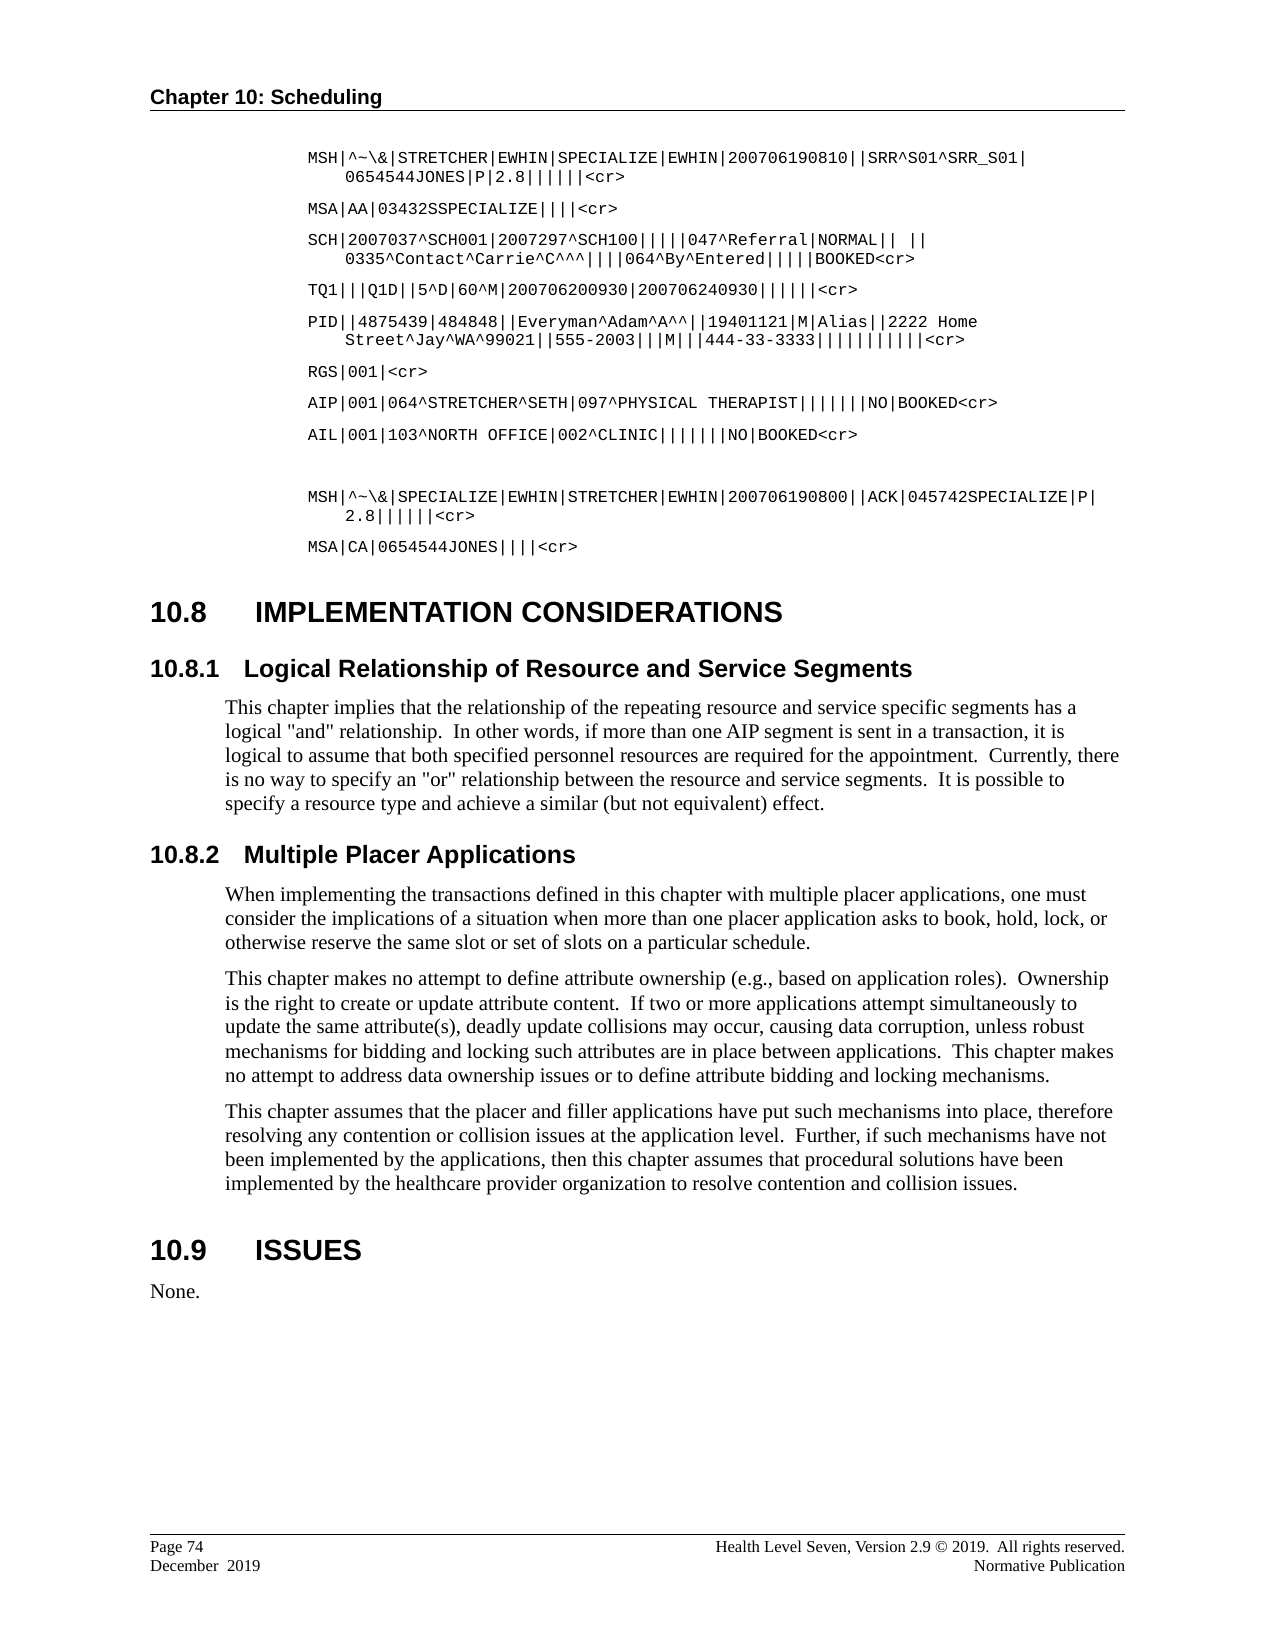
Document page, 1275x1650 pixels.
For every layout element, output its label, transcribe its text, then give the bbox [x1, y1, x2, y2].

text MSH|^~\&|STRETCHER|EWHIN|SPECIALIZE|EWHIN|200706190810||SRR^S01^SRR_S01|0654544JONES|P|2.8||||||<cr> [308, 150, 1125, 188]
text MSH|^~\&|SPECIALIZE|EWHIN|STRETCHER|EWHIN|200706190800||ACK|045742SPECIALIZE|P|2.8||||||<cr> [308, 489, 1125, 526]
text MSA|CA|0654544JONES||||<cr> [308, 539, 1125, 558]
text SCH|2007037^SCH001|2007297^SCH100|||||047^Referral|NORMAL|| ||0335^Contact^Carrie^C^^^||||064^By^Entered|||||BOOKED<cr> [308, 232, 1125, 269]
subtitle IMPLEMENTATION CONSIDERATIONS [150, 595, 1125, 629]
text AIL|001|103^NORTH OFFICE|002^CLINIC|||||||NO|BOOKED<cr> [308, 426, 1125, 445]
text RGS|001|<cr> [308, 363, 1125, 382]
text TQ1|||Q1D||5^D|60^M|200706200930|200706240930||||||<cr> [308, 282, 1125, 301]
subtitle Logical Relationship of Resource and Service Segments [150, 654, 1125, 683]
text This chapter implies that the relationship of the repeating resource and service specific segments has a logical "and" relationship. In other words, if more than one AIP segment is sent in a transaction, it is logical to assume that both specified personnel resources are required for the appointment. Currently, there is no way to specify an "or" relationship between the resource and service segments. It is possible to specify a resource type and achieve a similar (but not equivalent) effect. [225, 695, 1125, 815]
text None. [150, 1279, 1125, 1303]
text AIP|001|064^STRETCHER^SETH|097^PHYSICAL THERAPIST|||||||NO|BOOKED<cr> [308, 395, 1125, 413]
text When implementing the transactions defined in this chapter with multiple placer applications, one must consider the implications of a situation when more than one placer application asks to book, hold, lock, or otherwise reserve the same slot or set of slots on a particular schedule. [225, 882, 1125, 954]
subtitle ISSUES [150, 1233, 1125, 1266]
text This chapter assumes that the placer and filler applications have put such mechanisms into place, therefore resolving any contention or collision issues at the application level. Further, if such mechanisms have not been implemented by the applications, then this chapter assumes that procedural solutions have been implemented by the healthcare provider organization to resolve contention and collision issues. [225, 1099, 1125, 1195]
text MSA|AA|03432SSPECIALIZE||||<cr> [308, 200, 1125, 219]
text PID||4875439|484848||Everyman^Adam^A^^||19401121|M|Alias||2222 Home Street^Jay^WA^99021||555-2003|||M|||444-33-3333|||||||||||<cr> [308, 313, 1125, 351]
text This chapter makes no attempt to define attribute ownership (e.g., based on application roles). Ownership is the right to create or update attribute content. If two or more applications attempt simultaneously to update the same attribute(s), deadly update collisions may occur, causing data corruption, unless robust mechanisms for bidding and locking such attributes are in place between applications. This chapter makes no attempt to address data ownership issues or to define attribute bidding and locking mechanisms. [225, 966, 1125, 1087]
subtitle Multiple Placer Applications [150, 840, 1125, 869]
